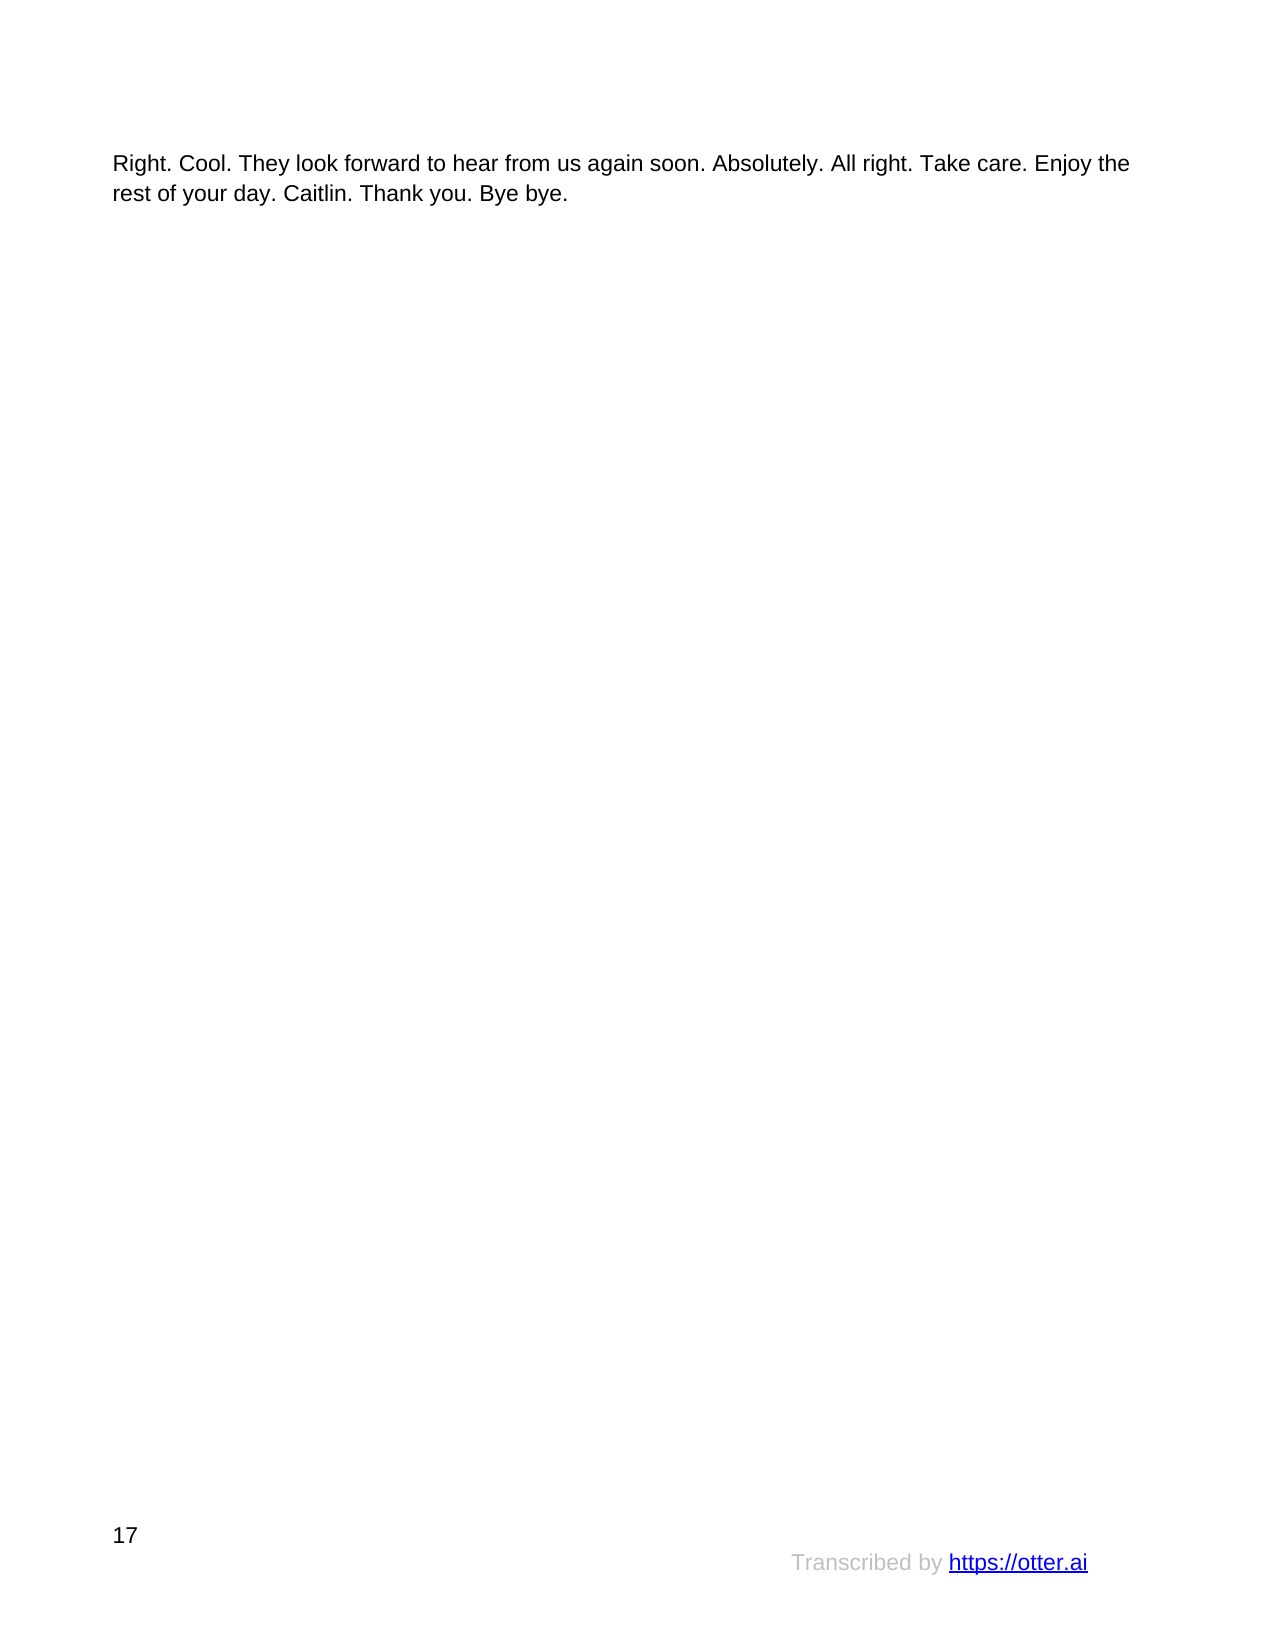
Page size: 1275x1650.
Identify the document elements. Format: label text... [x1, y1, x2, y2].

text Right. Cool. They look forward to hear from us again soon. Absolutely. All right. Take care. Enjoy the rest of your day. Caitlin. Thank you. Bye bye. [112, 150, 1162, 207]
